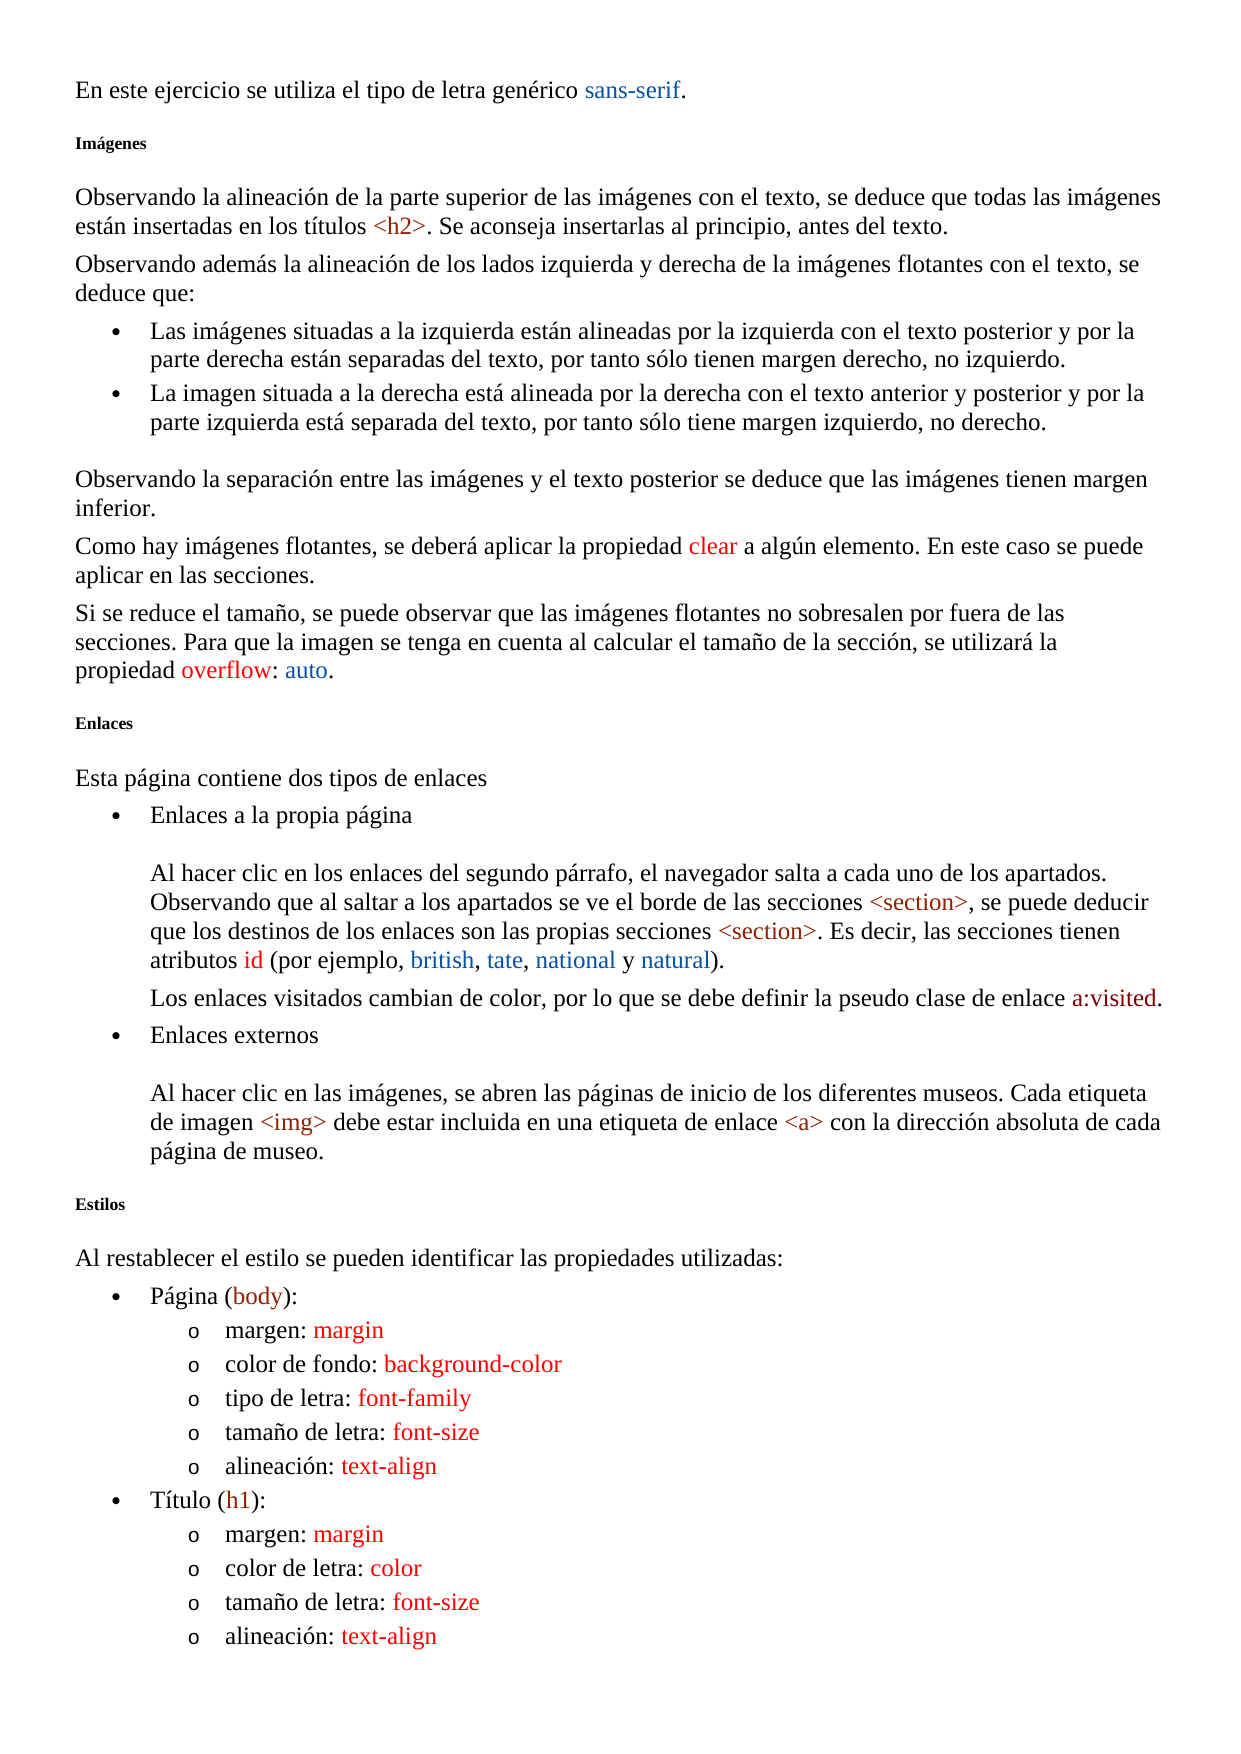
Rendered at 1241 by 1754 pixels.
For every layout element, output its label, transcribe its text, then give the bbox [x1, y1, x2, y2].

list color de fondo: background-color [187, 1349, 1165, 1378]
text Si se reduce el tamaño, se puede observar que las imágenes flotantes no sobresalen por fuera de las secciones. Para que la imagen se tenga en cuenta al calcular el tamaño de la sección, se utilizará la propiedad overflow: auto. [75, 598, 1165, 684]
list Enlaces a la propia página [112, 801, 1165, 829]
text Al hacer clic en los enlaces del segundo párrafo, el navegador salta a cada uno de los apartados. Observando que al saltar a los apartados se ve el borde de las secciones <section>, se puede deducir que los destinos de los enlaces son las propias secciones <section>. Es decir, las secciones tienen atributos id (por ejemplo, british, tate, national y natural). [150, 858, 1165, 973]
list Título (h1): [112, 1486, 1165, 1514]
text Al hacer clic en las imágenes, se abren las páginas de inicio de los diferentes museos. Cada etiqueta de imagen <img> debe estar incluida en una etiqueta de enlace <a> con la dirección absoluta de cada página de museo. [150, 1078, 1165, 1165]
list Página (body): [112, 1281, 1165, 1310]
text Los enlaces visitados cambian de color, por lo que se debe definir la pseudo clase de enlace a:visited. [150, 983, 1165, 1011]
list La imagen situada a la derecha está alineada por la derecha con el texto anterior y posterior y por la parte izquierda está separada del texto, por tanto sólo tiene margen izquierdo, no derecho. [112, 378, 1165, 435]
list color de letra: color [187, 1553, 1165, 1583]
list margen: margin [187, 1519, 1165, 1548]
list margen: margin [187, 1315, 1165, 1344]
list Las imágenes situadas a la izquierda están alineadas por la izquierda con el texto posterior y por la parte derecha están separadas del texto, por tanto sólo tienen margen derecho, no izquierdo. [112, 316, 1165, 373]
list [187, 1621, 1165, 1651]
text Imágenes [75, 133, 1165, 153]
list tamaño de letra: font-size [187, 1417, 1165, 1447]
text Enlaces [75, 713, 1165, 733]
text Al restablecer el estilo se pueden identificar las propiedades utilizadas: [75, 1243, 1165, 1272]
text Observando la alineación de la parte superior de las imágenes con el texto, se deduce que todas las imágenes están insertadas en los títulos <h2>. Se aconseja insertarlas al principio, antes del texto. [75, 182, 1165, 240]
text Estilos [75, 1194, 1165, 1214]
list Enlaces externos [112, 1021, 1165, 1049]
list alineación: text-align [187, 1451, 1165, 1481]
text Como hay imágenes flotantes, se deberá aplicar la propiedad clear a algún elemento. En este caso se puede aplicar en las secciones. [75, 531, 1165, 589]
list tamaño de letra: font-size [187, 1587, 1165, 1617]
list tipo de letra: font-family [187, 1383, 1165, 1413]
text Esta página contiene dos tipos de enlaces [75, 763, 1165, 791]
text Observando la separación entre las imágenes y el texto posterior se deduce que las imágenes tienen margen inferior. [75, 464, 1165, 522]
text Observando además la alineación de los lados izquierda y derecha de la imágenes flotantes con el texto, se deduce que: [75, 249, 1165, 307]
text En este ejercicio se utiliza el tipo de letra genérico sans-serif. [75, 75, 1165, 104]
